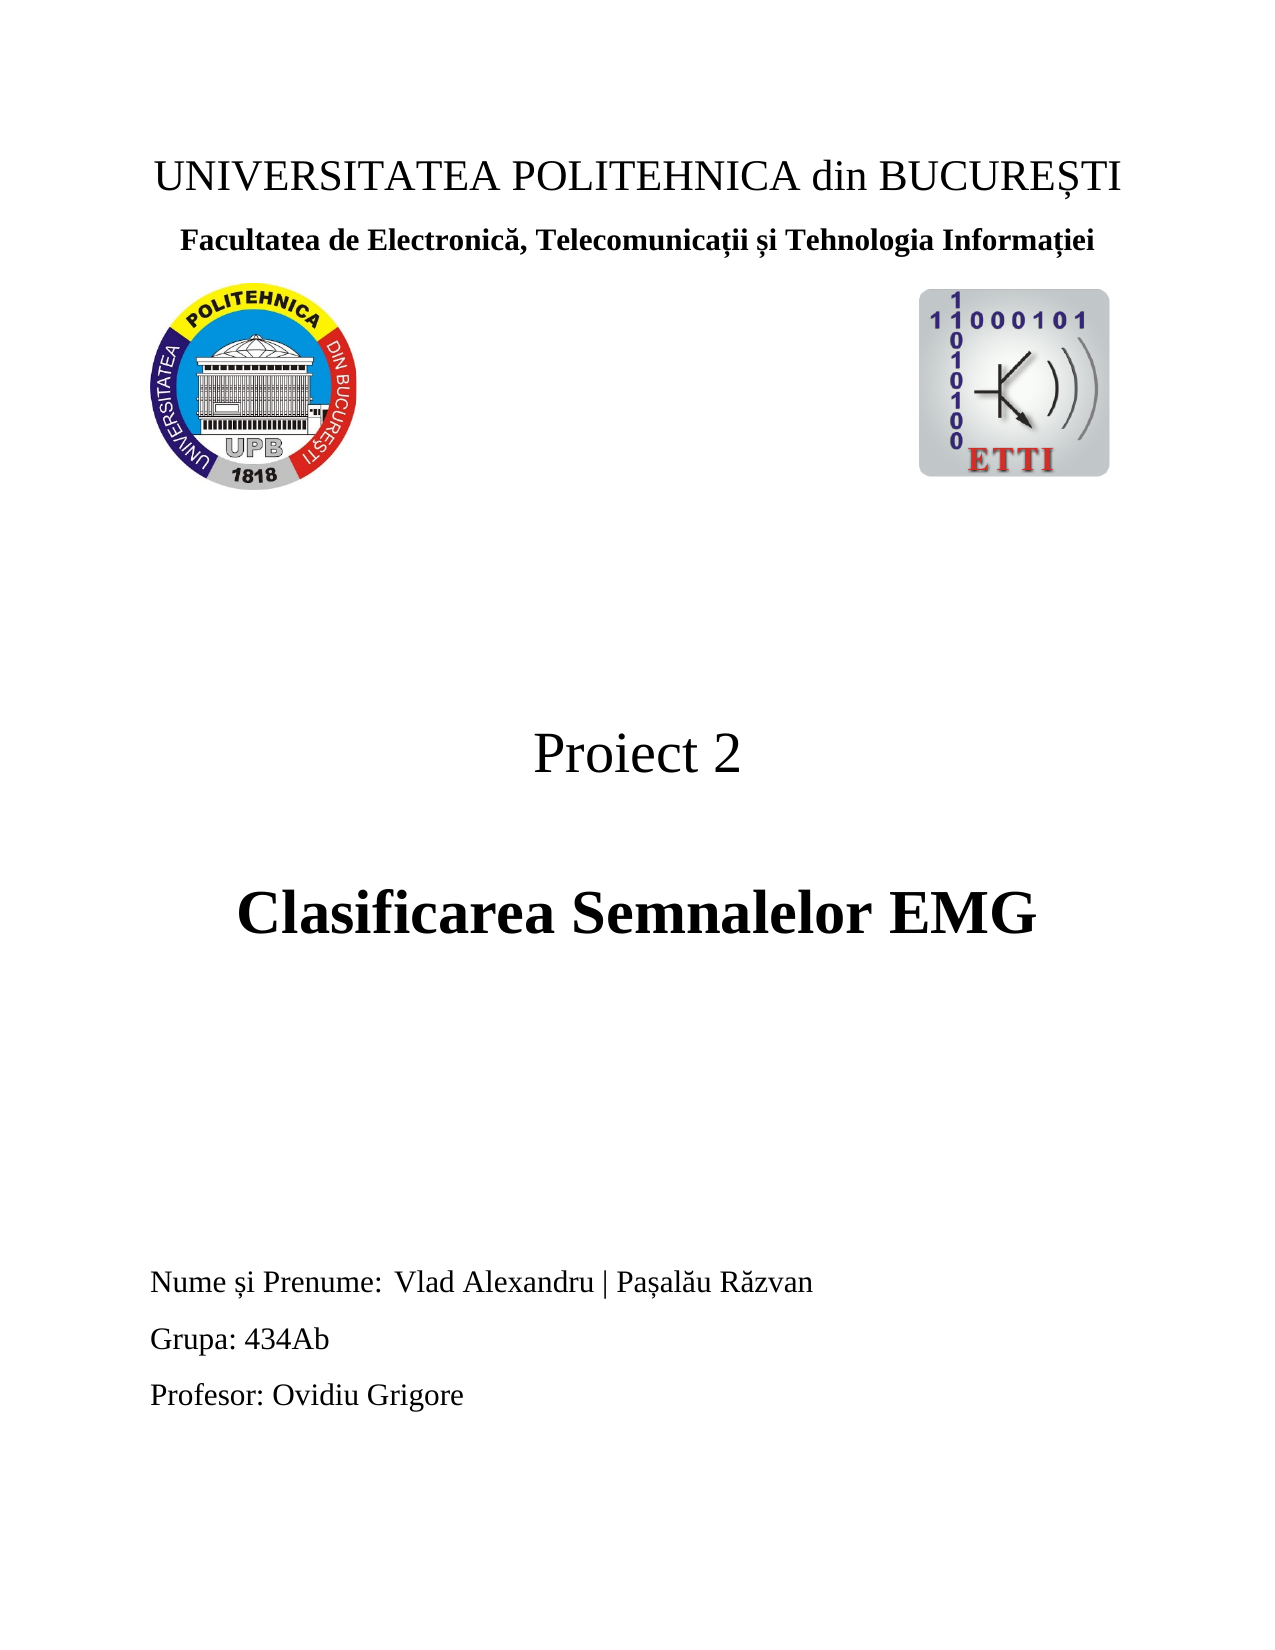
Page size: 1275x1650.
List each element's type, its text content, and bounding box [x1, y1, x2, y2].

text Profesor: Ovidiu Grigore [150, 1376, 1125, 1412]
text Clasificarea Semnalelor EMG [150, 875, 1125, 947]
text Grupa: 434Ab [150, 1321, 1125, 1356]
picture [150, 283, 357, 490]
text Proiect 2 [150, 718, 1125, 785]
text Facultatea de Electronică, Telecomunicații și Tehnologia Informației [150, 221, 1125, 257]
text UNIVERSITATEA POLITEHNICA din BUCUREȘTI [150, 150, 1125, 200]
picture [904, 276, 1123, 490]
text Nume și Prenume: Vlad Alexandru | Pașalău Răzvan [150, 1264, 1125, 1300]
